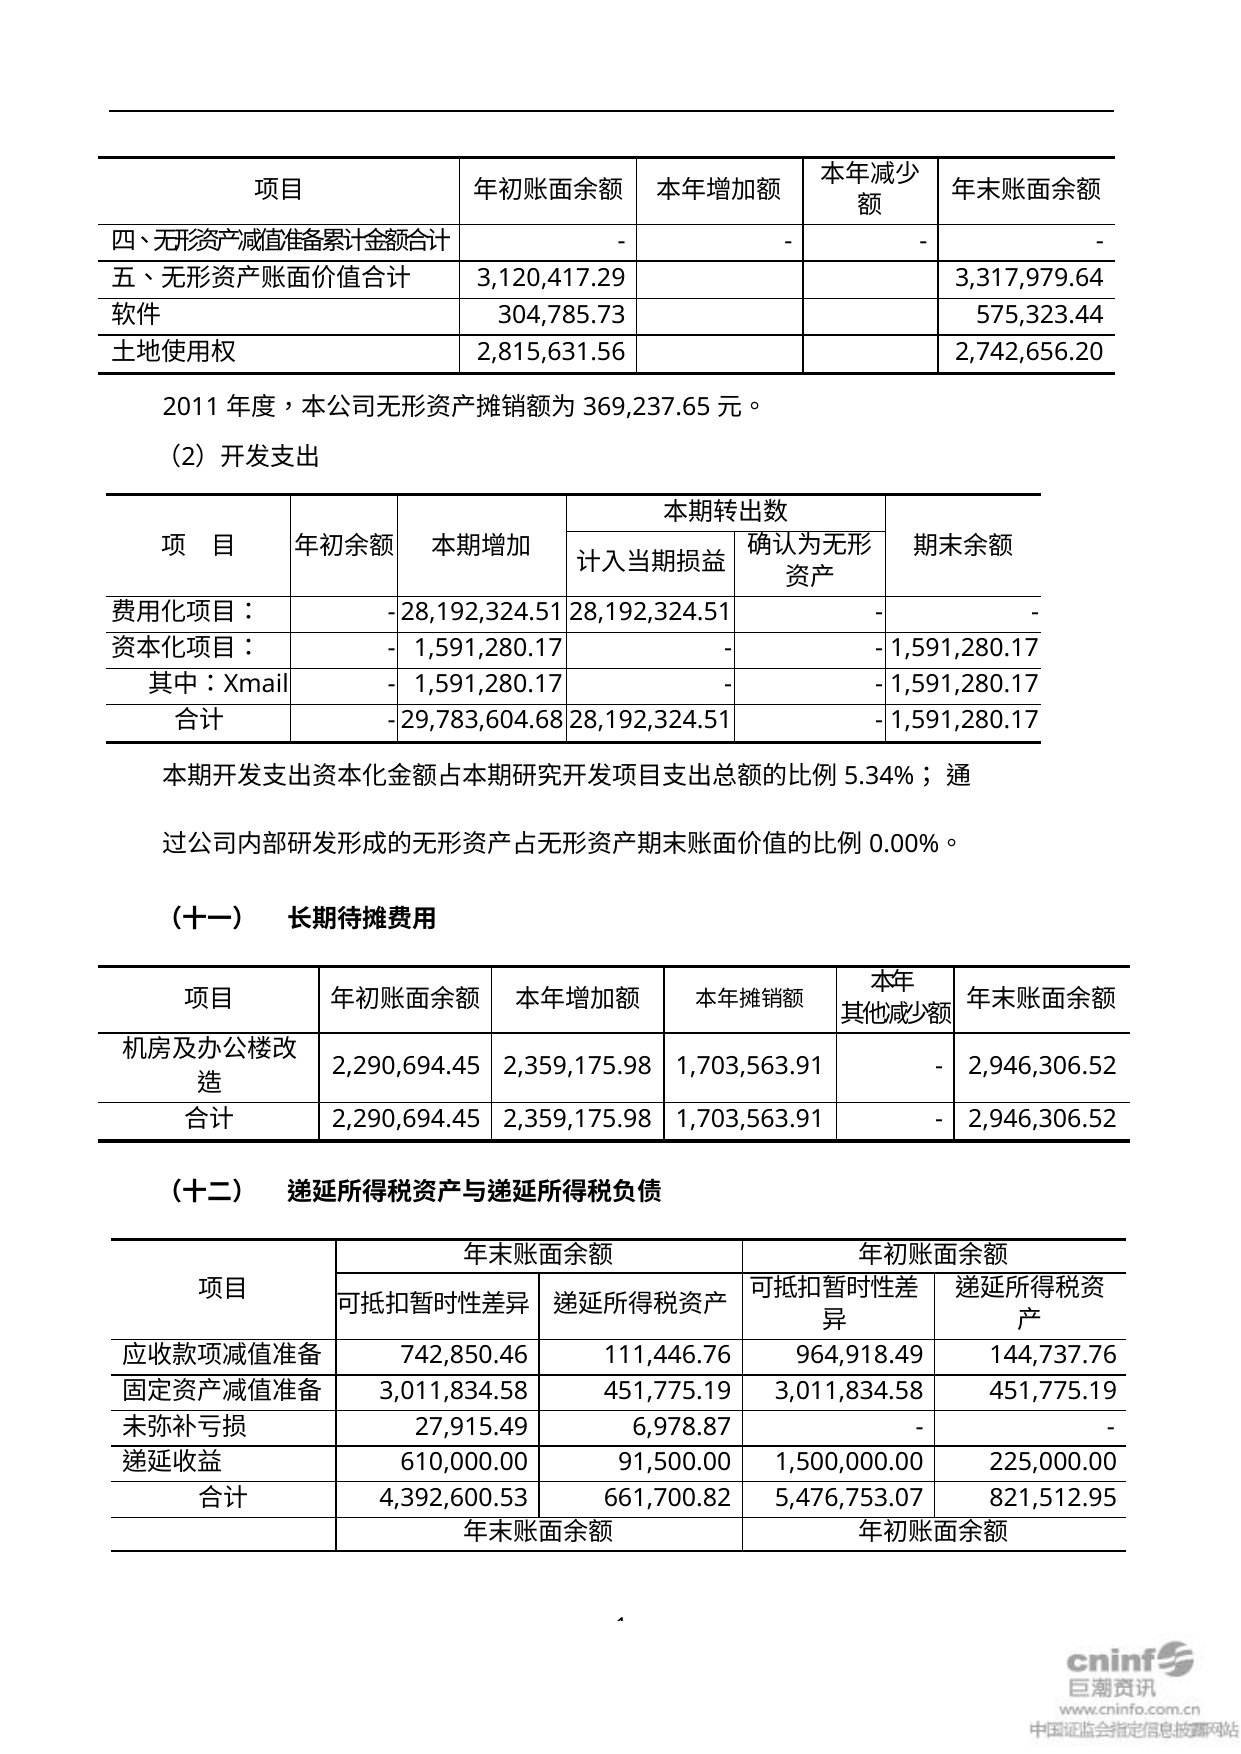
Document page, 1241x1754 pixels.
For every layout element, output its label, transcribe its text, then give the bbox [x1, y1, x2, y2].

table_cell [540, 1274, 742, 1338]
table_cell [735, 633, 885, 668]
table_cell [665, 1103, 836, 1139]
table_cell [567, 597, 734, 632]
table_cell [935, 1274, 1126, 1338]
subtitle （十一） 长期待摊费用 [157, 901, 1102, 935]
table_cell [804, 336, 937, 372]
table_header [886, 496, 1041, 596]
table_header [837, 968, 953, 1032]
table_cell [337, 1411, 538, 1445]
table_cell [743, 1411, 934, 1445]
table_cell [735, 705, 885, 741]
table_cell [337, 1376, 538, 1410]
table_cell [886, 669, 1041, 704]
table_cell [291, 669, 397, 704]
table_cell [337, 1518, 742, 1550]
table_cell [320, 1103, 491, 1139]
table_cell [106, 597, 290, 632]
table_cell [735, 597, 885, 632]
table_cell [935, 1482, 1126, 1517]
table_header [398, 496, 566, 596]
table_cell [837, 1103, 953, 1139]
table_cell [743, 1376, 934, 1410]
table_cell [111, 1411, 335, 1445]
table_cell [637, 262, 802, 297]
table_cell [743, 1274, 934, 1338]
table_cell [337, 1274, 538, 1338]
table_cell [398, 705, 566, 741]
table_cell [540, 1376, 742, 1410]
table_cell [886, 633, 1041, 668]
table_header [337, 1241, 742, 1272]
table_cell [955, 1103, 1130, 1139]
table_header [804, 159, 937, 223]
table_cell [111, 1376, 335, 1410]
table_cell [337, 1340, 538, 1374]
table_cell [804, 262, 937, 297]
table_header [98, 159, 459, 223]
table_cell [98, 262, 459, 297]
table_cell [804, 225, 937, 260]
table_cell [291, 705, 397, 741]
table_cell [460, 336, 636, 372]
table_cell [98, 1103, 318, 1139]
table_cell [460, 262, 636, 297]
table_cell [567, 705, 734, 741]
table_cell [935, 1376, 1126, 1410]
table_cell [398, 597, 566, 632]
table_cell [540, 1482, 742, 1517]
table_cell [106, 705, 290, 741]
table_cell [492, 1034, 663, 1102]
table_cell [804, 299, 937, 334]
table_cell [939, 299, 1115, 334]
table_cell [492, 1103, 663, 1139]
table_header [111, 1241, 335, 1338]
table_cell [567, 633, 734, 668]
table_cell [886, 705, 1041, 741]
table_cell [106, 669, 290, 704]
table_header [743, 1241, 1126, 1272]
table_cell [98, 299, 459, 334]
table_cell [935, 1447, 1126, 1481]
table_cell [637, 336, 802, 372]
text 2011 年度，本公司无形资产摊销额为 369,237.65 元。 [162, 388, 1102, 422]
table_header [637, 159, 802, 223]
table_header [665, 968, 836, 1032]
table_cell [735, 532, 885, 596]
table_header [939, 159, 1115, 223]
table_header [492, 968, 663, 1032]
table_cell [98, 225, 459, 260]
text 本期开发支出资本化金额占本期研究开发项目支出总额的比例 5.34%； 通过公司内部研发形成的无形资产占无形资产期末账面价值的比例 0.00%。 [162, 757, 983, 859]
subtitle （十二） 递延所得税资产与递延所得税负债 [157, 1173, 1102, 1207]
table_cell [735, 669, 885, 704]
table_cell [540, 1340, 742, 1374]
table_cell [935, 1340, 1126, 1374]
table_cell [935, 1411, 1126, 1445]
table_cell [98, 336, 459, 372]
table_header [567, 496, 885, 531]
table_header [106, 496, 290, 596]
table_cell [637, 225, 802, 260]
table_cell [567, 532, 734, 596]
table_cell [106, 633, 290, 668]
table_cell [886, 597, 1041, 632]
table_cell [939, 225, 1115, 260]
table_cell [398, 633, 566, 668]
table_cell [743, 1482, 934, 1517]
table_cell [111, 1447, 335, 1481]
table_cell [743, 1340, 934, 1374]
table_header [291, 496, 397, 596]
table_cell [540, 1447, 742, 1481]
text （2）开发支出 [156, 438, 1102, 472]
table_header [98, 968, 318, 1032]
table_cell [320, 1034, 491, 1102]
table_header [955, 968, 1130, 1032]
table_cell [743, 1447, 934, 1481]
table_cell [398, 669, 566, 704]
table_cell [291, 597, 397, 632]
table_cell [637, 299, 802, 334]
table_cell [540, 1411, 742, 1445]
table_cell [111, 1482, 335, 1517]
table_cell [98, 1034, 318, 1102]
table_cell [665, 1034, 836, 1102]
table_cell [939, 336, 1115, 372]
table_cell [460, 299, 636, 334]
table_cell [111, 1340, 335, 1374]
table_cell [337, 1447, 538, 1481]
picture [1029, 1633, 1241, 1754]
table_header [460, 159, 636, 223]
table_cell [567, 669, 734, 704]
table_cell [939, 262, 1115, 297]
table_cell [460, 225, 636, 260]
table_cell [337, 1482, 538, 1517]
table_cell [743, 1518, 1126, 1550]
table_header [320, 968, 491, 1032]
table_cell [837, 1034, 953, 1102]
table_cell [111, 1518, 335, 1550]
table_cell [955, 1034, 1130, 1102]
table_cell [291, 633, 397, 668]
